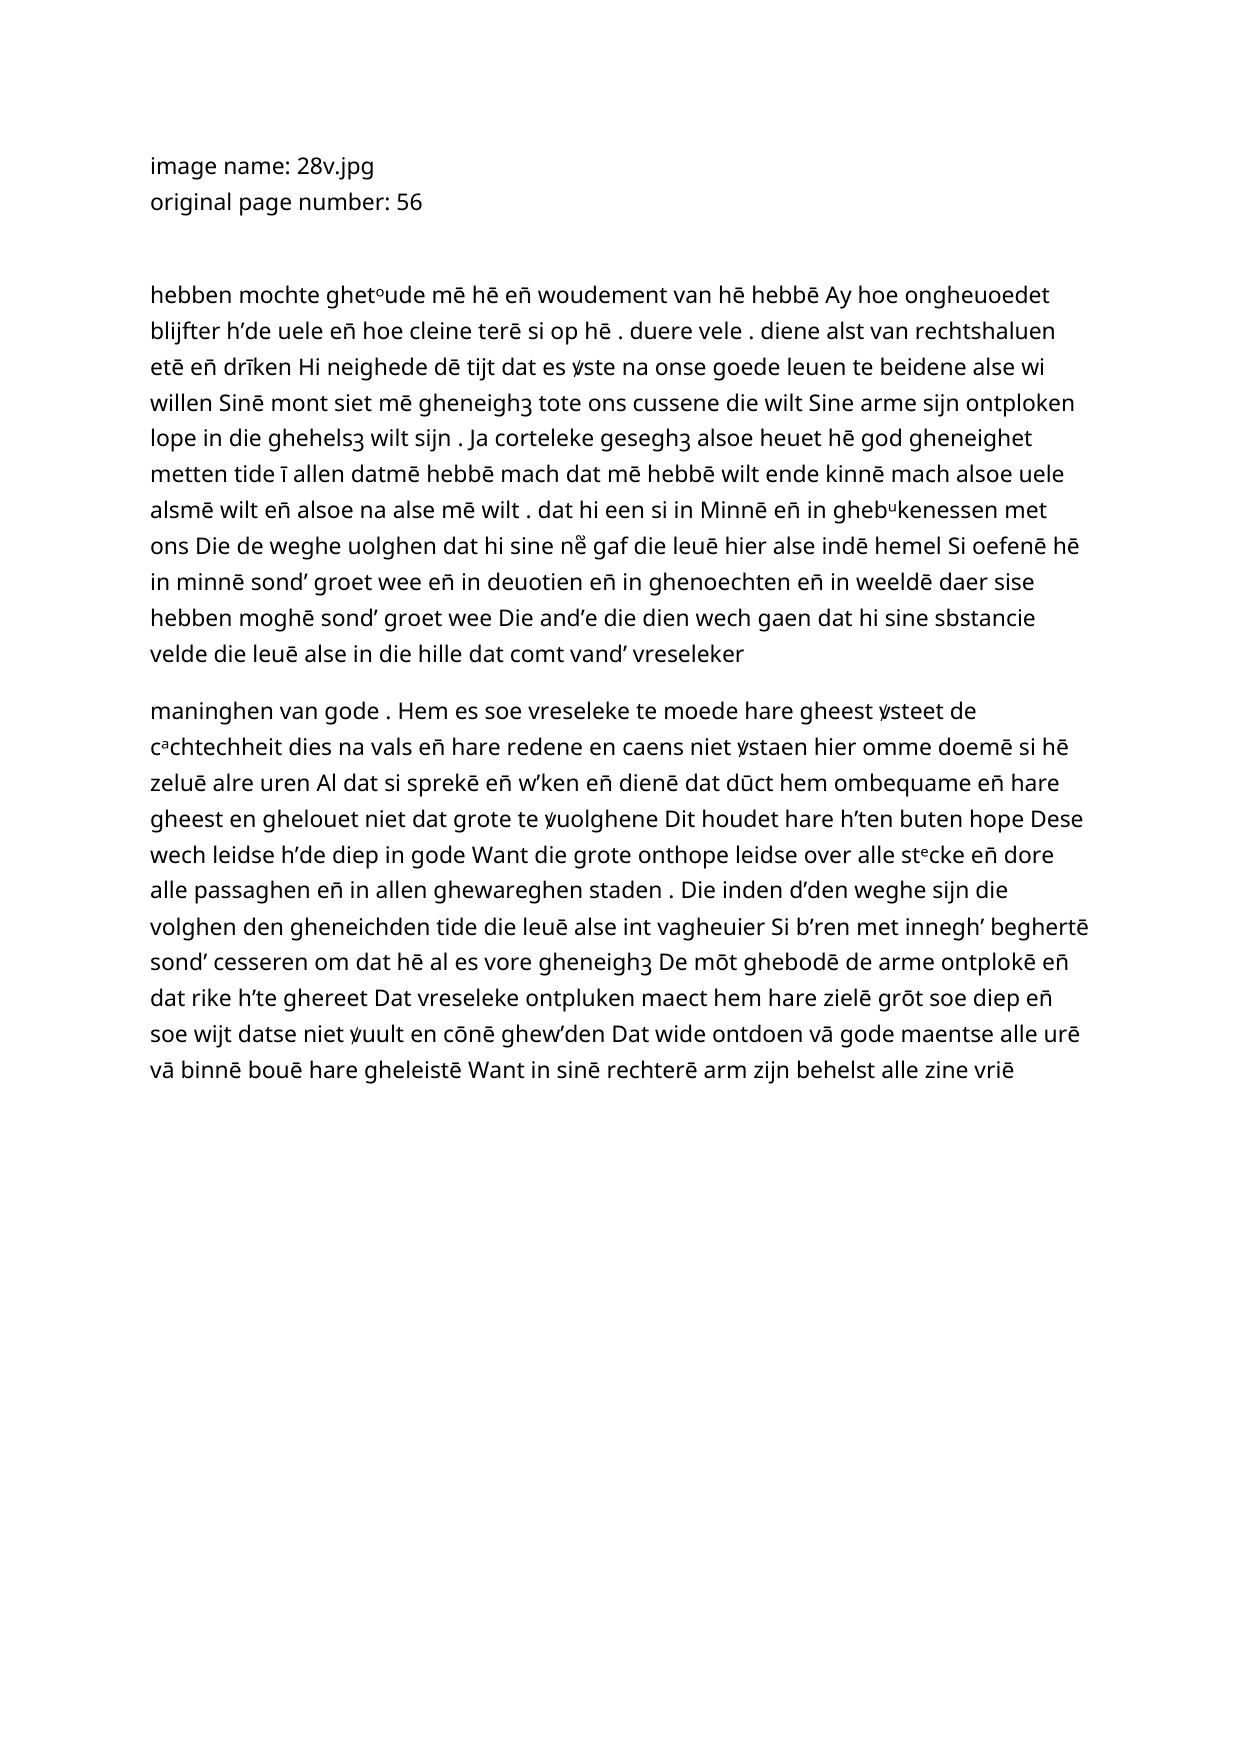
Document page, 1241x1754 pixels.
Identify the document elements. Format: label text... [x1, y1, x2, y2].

text hebben mochte ghetᵒude mē hē en̄ woudement van hē hebbē Ay hoe ongheuoedet blijfter hʼde uele en̄ hoe cleine terē si op hē . duere vele . diene alst van rechtshaluen etē en̄ drīken Hi neighede dē tijt dat es ꝟste na onse goede leuen te beidene alse wi willen Sinē mont siet mē gheneighꝫ tote ons cussene die wilt Sine arme sijn ontploken lope in die ghehelsꝫ wilt sijn . Ja corteleke geseghꝫ alsoe heuet hē god gheneighet metten tide ī allen datmē hebbē mach dat mē hebbē wilt ende kinnē mach alsoe uele alsmē wilt en̄ alsoe na alse mē wilt . dat hi een si in Minnē en̄ in ghebᵘkenessen met ons Die de weghe uolghen dat hi sine ne᷑ gaf die leuē hier alse indē hemel Si oefenē hē in minnē sondʼ groet wee en̄ in deuotien en̄ in ghenoechten en̄ in weeldē daer sise hebben moghē sondʼ groet wee Die andʼe die dien wech gaen dat hi sine sbstancie velde die leuē alse in die hille dat comt vandʼ vreseleker [150, 279, 1090, 669]
text image name: 28v.jpg original page number: 56 [150, 150, 1090, 253]
text maninghen van gode . Hem es soe vreseleke te moede hare gheest ꝟsteet de cᵃchtechheit dies na vals en̄ hare redene en caens niet ꝟstaen hier omme doemē si hē zeluē alre uren Al dat si sprekē en̄ wʼken en̄ dienē dat dūct hem ombequame en̄ hare gheest en ghelouet niet dat grote te ꝟuolghene Dit houdet hare hʼten buten hope Dese wech leidse hʼde diep in gode Want die grote onthope leidse over alle stᵉcke en̄ dore alle passaghen en̄ in allen ghewareghen staden . Die inden dʼden weghe sijn die volghen den gheneichden tide die leuē alse int vagheuier Si bʼren met inneghʼ beghertē sondʼ cesseren om dat hē al es vore gheneighꝫ De mōt ghebodē de arme ontplokē en̄ dat rike hʼte ghereet Dat vreseleke ontpluken maect hem hare zielē grōt soe diep en̄ soe wijt datse niet ꝟuult en cōnē ghewʼden Dat wide ontdoen vā gode maentse alle urē vā binnē bouē hare gheleistē Want in sinē rechterē arm zijn behelst alle zine vriē [150, 695, 1090, 1085]
